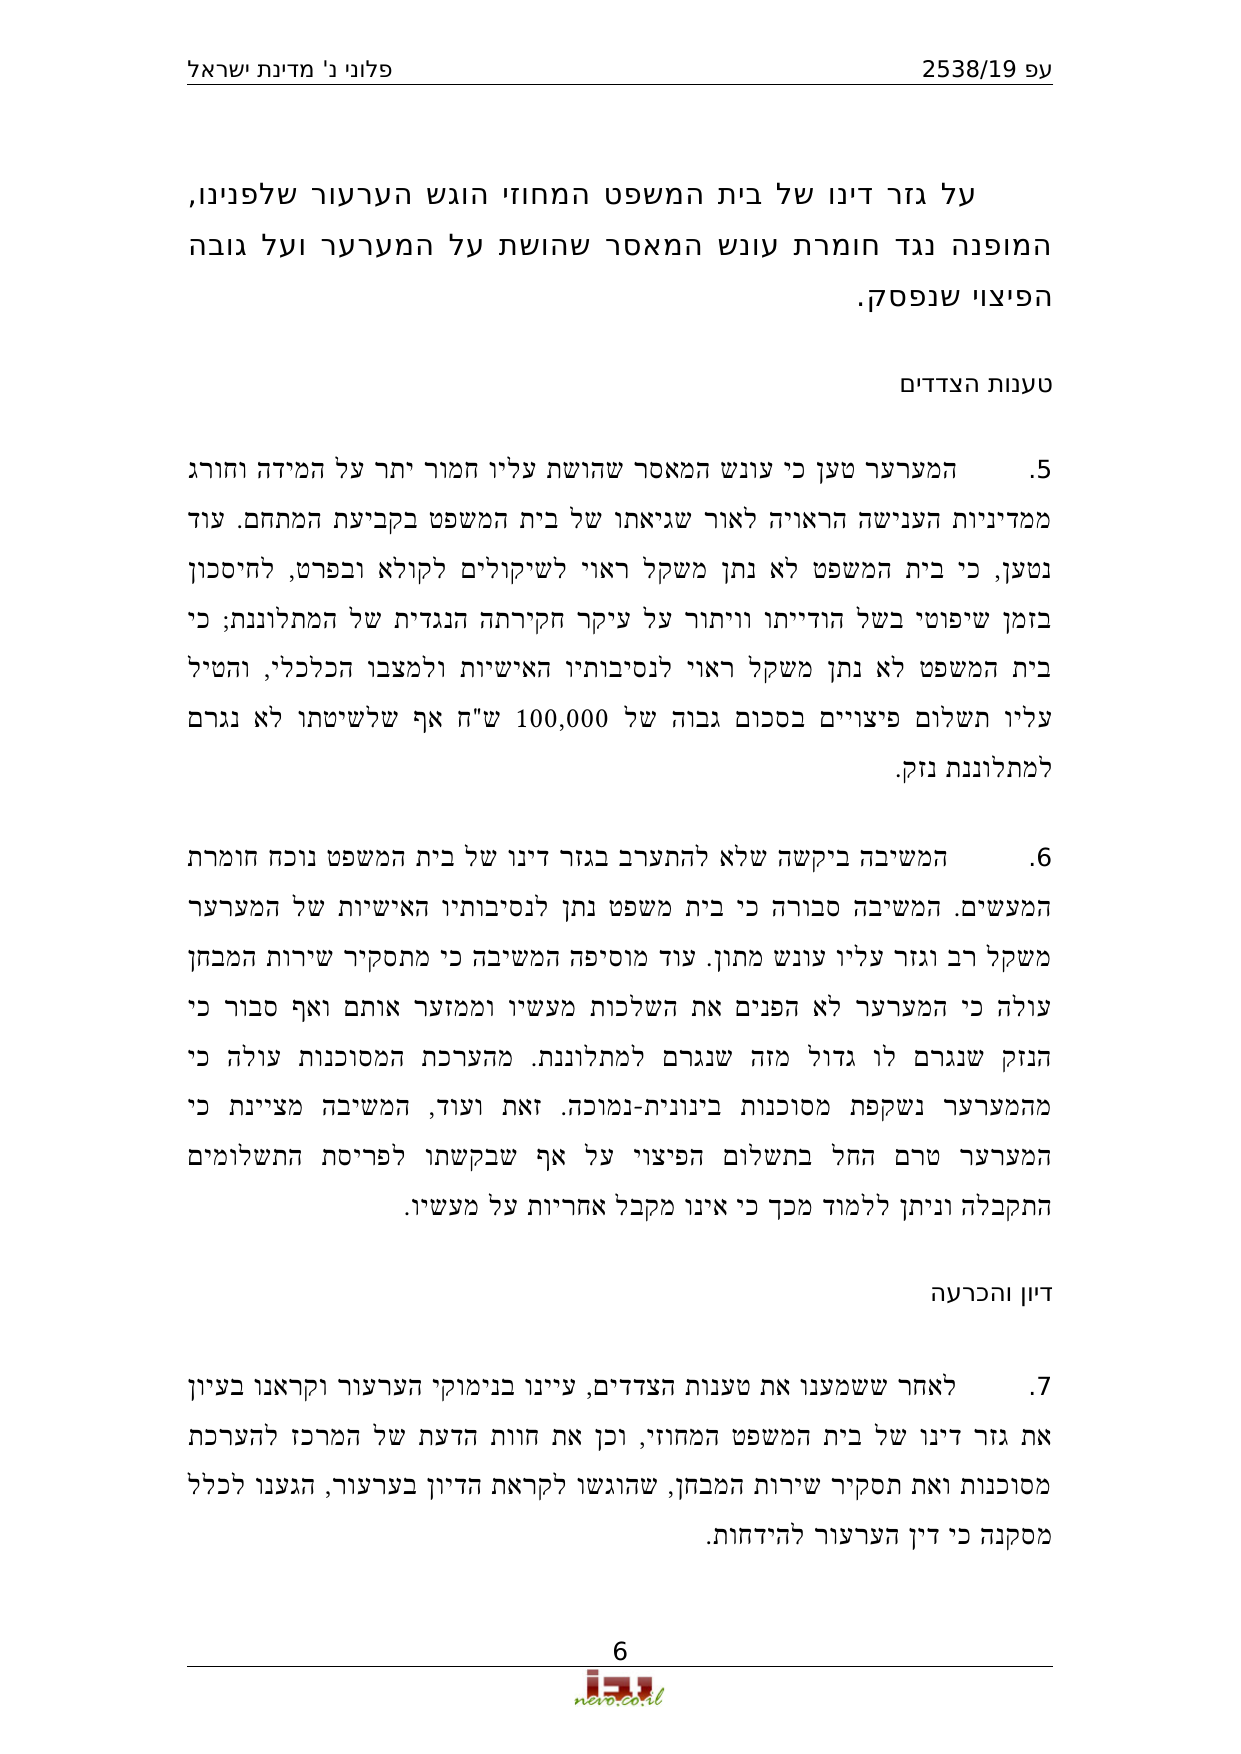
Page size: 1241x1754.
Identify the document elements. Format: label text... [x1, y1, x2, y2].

text דיון והכרעה [187, 1278, 1053, 1308]
text טענות הצדדים [187, 369, 1053, 399]
list לאחר ששמענו את טענות הצדדים, עיינו בנימוקי הערעור וקראנו בעיון את גזר דינו של בית המשפט המחוזי, וכן את חוות הדעת של המרכז להערכת מסוכנות ואת תסקיר שירות המבחן, שהוגשו לקראת הדיון בערעור, הגענו לכלל מסקנה כי דין הערעור להידחות. [187, 1369, 1053, 1552]
list על גזר דינו של בית המשפט המחוזי הוגש הערעור שלפנינו, המופנה נגד חומרת עונש המאסר שהושת על המערער ועל גובה הפיצוי שנפסק. [187, 177, 1053, 313]
list המשיבה ביקשה שלא להתערב בגזר דינו של בית המשפט נוכח חומרת המעשים. המשיבה סבורה כי בית משפט נתן לנסיבותיו האישיות של המערער משקל רב וגזר עליו עונש מתון. עוד מוסיפה המשיבה כי מתסקיר שירות המבחן עולה כי המערער לא הפנים את השלכות מעשיו וממזער אותם ואף סבור כי הנזק שנגרם לו גדול מזה שנגרם למתלוננת. מהערכת המסוכנות עולה כי מהמערער נשקפת מסוכנות בינונית-נמוכה. זאת ועוד, המשיבה מציינת כי המערער טרם החל בתשלום הפיצוי על אף שבקשתו לפריסת התשלומים התקבלה וניתן ללמוד מכך כי אינו מקבל אחריות על מעשיו. [187, 841, 1053, 1222]
list המערער טען כי עונש המאסר שהושת עליו חמור יתר על המידה וחורג ממדיניות הענישה הראויה לאור שגיאתו של בית המשפט בקביעת המתחם. עוד נטען, כי בית המשפט לא נתן משקל ראוי לשיקולים לקולא ובפרט, לחיסכון בזמן שיפוטי בשל הודייתו וויתור על עיקר חקירתה הנגדית של המתלוננת; כי בית המשפט לא נתן משקל ראוי לנסיבותיו האישיות ולמצבו הכלכלי, והטיל עליו תשלום פיצויים בסכום גבוה של 100,000 ש"ח אף שלשיטתו לא נגרם למתלוננת נזק. [187, 453, 1053, 785]
picture [574, 1669, 666, 1707]
